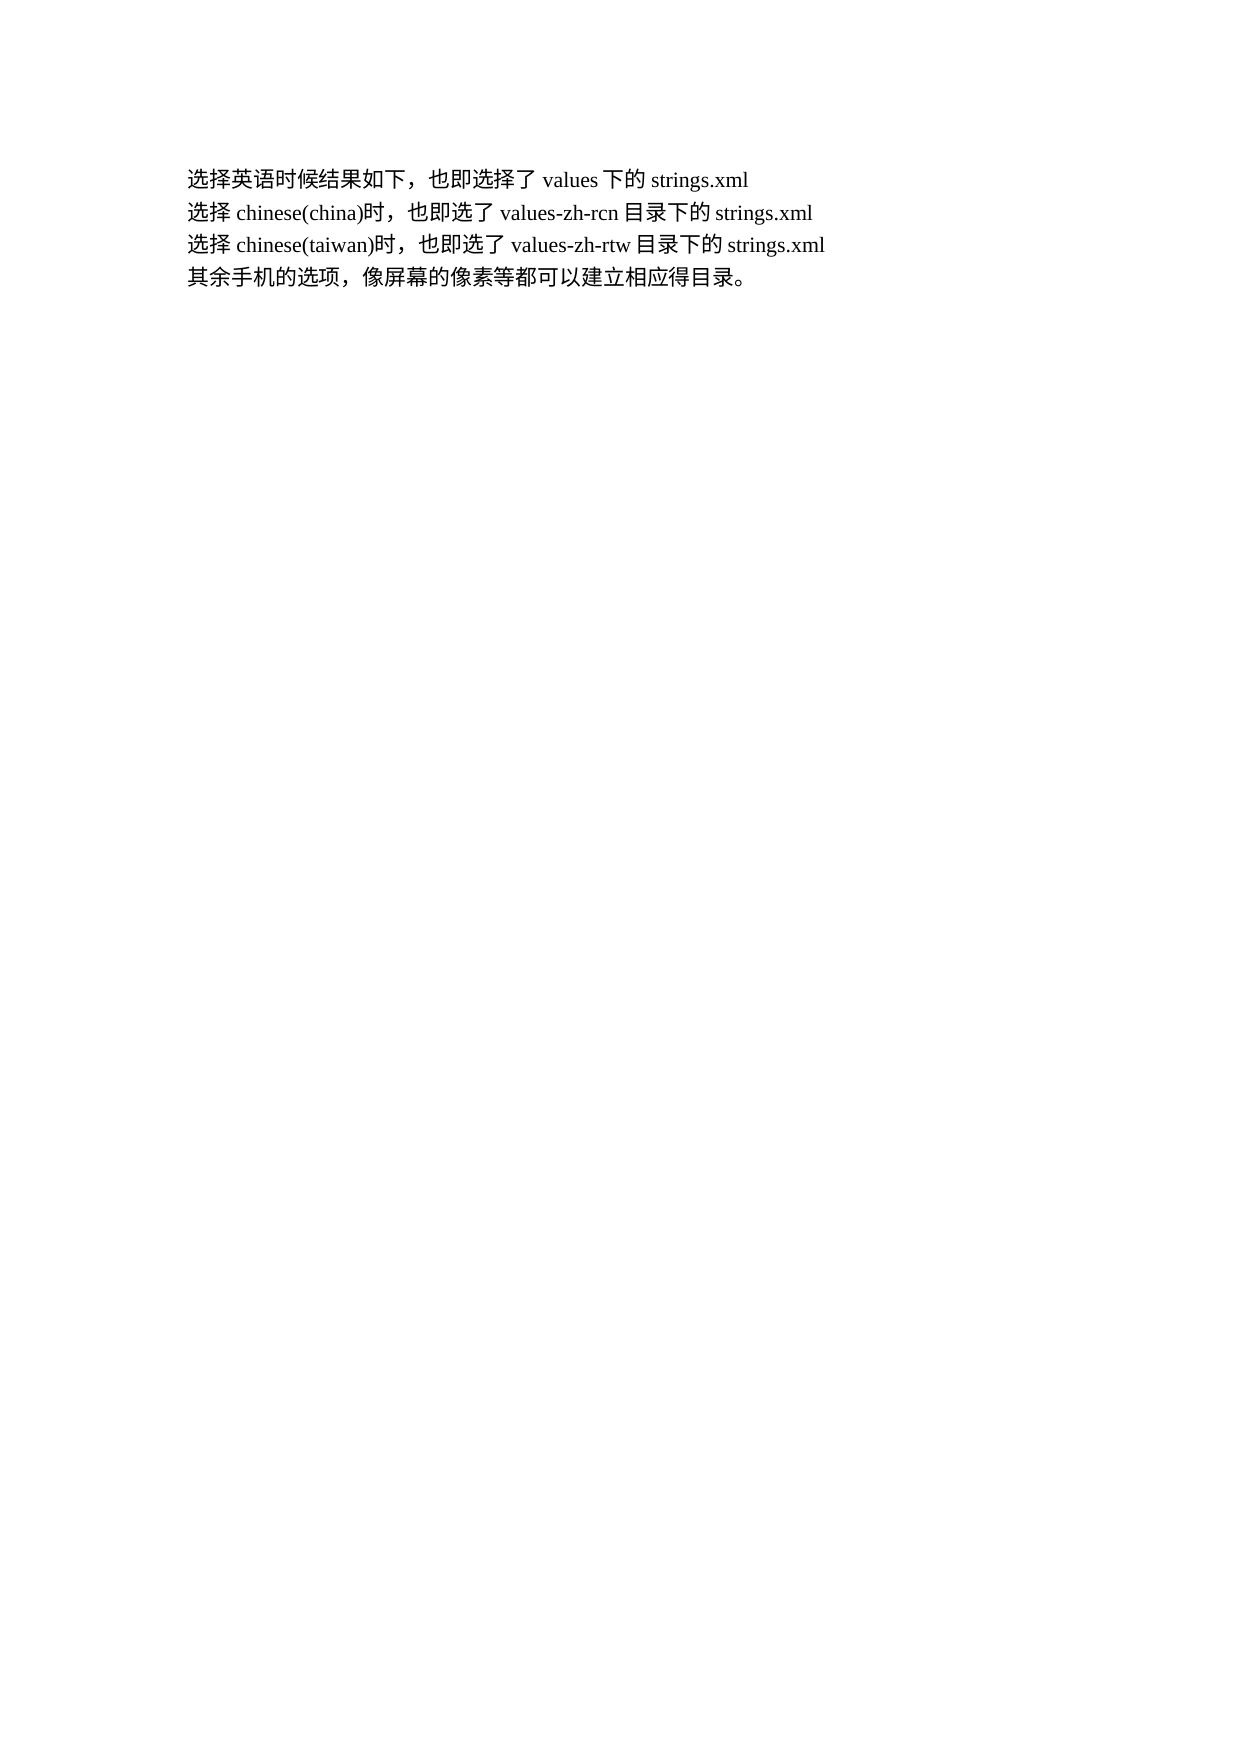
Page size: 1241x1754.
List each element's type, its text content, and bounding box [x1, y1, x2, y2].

text 其余手机的选项，像屏幕的像素等都可以建立相应得目录。 [187, 259, 1053, 292]
text 选择英语时候结果如下，也即选择了 values下的strings.xml [187, 162, 1053, 194]
text 选择 chinese(china)时，也即选了 values-zh-rcn目录下的strings.xml [187, 194, 1053, 227]
text 选择 chinese(taiwan)时，也即选了 values-zh-rtw目录下的strings.xml [187, 227, 1053, 259]
